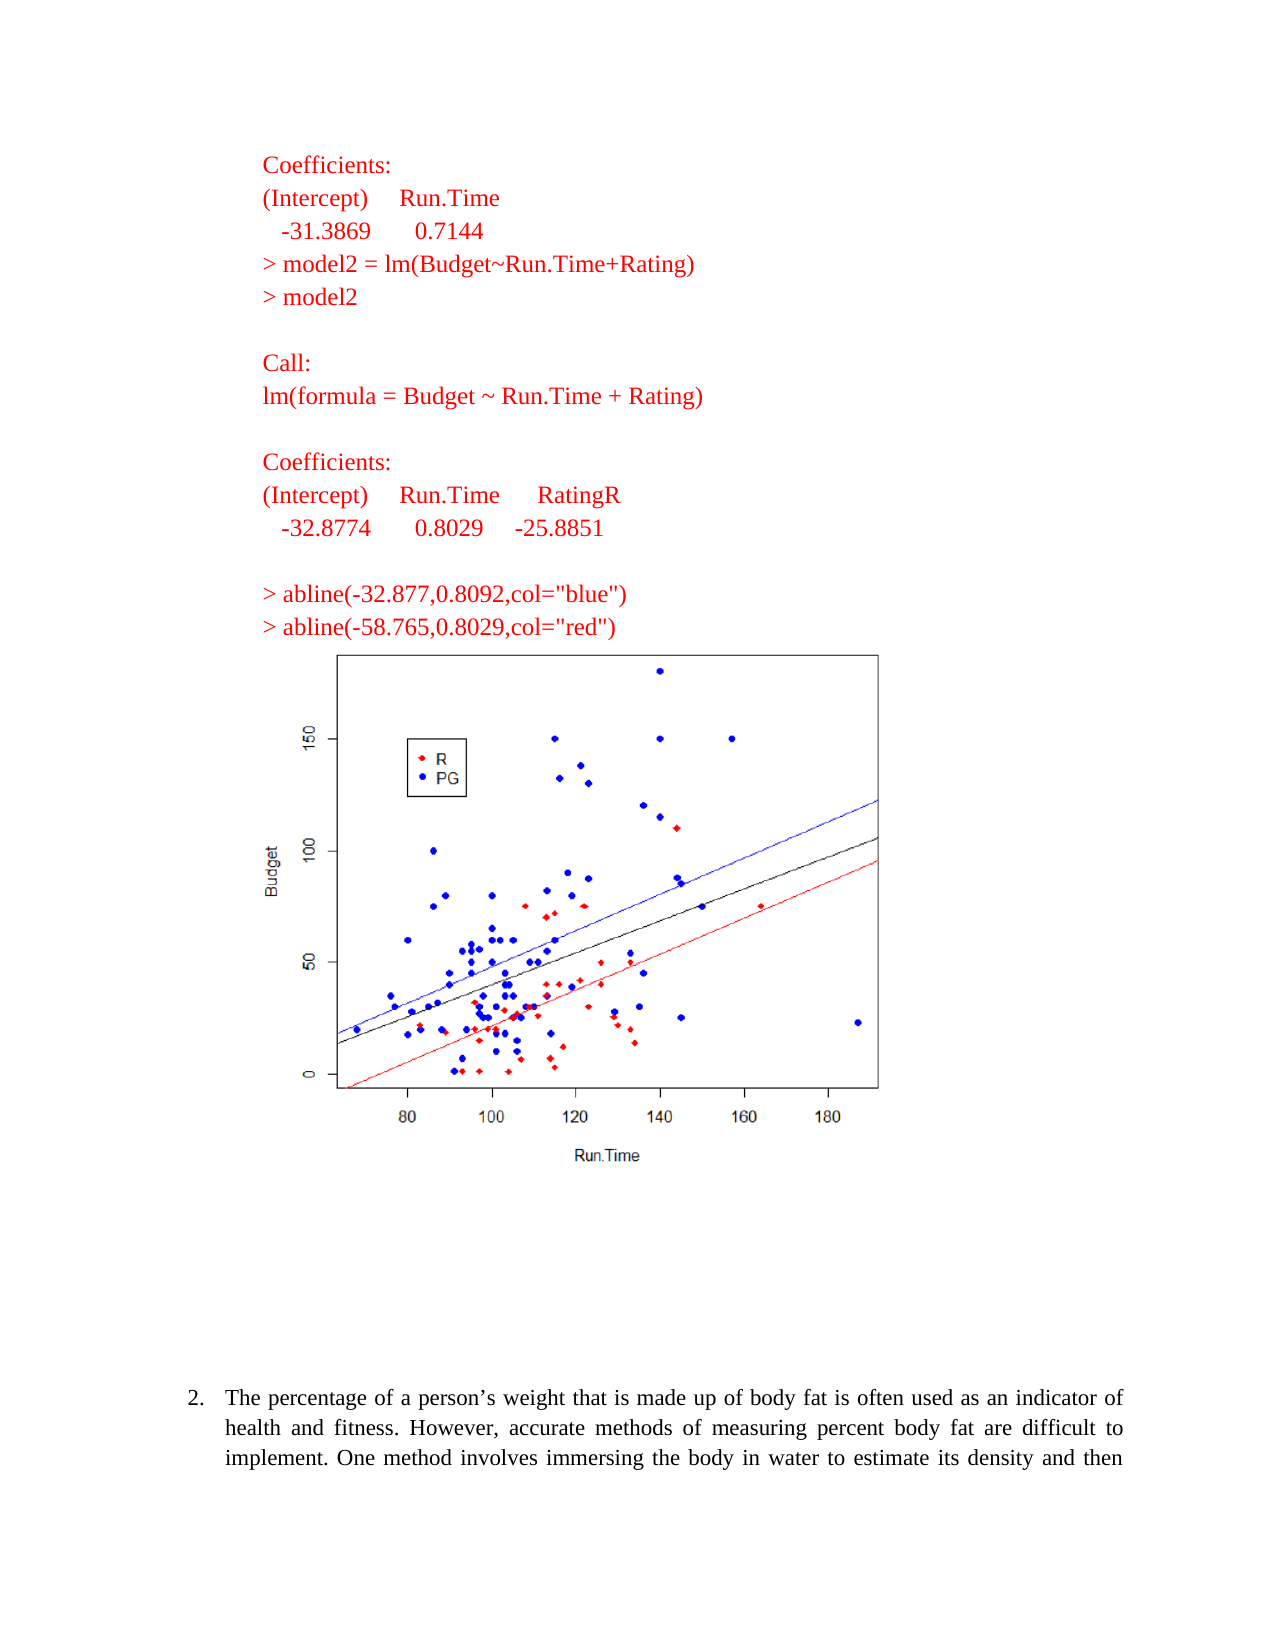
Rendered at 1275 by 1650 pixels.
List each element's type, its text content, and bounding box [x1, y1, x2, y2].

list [187, 1383, 1125, 1470]
list Call: [262, 348, 1125, 377]
list > model2 = lm(Budget~Run.Time+Rating) [262, 249, 1125, 278]
list lm(formula = Budget ~ Run.Time + Rating) [262, 381, 1125, 410]
list Coefficients: [262, 447, 1125, 476]
list -32.8774 0.8029 -25.8851 [262, 513, 1125, 542]
list -31.3869 0.7144 [262, 216, 1125, 245]
list > model2 [262, 282, 1125, 311]
list > abline(-32.877,0.8092,col="blue") [262, 579, 1125, 608]
list (Intercept) Run.Time [262, 183, 1125, 212]
list Coefficients: [262, 150, 1125, 179]
list > abline(-58.765,0.8029,col="red") [262, 612, 1125, 641]
list (Intercept) Run.Time RatingR [262, 480, 1125, 509]
picture [262, 645, 893, 1168]
